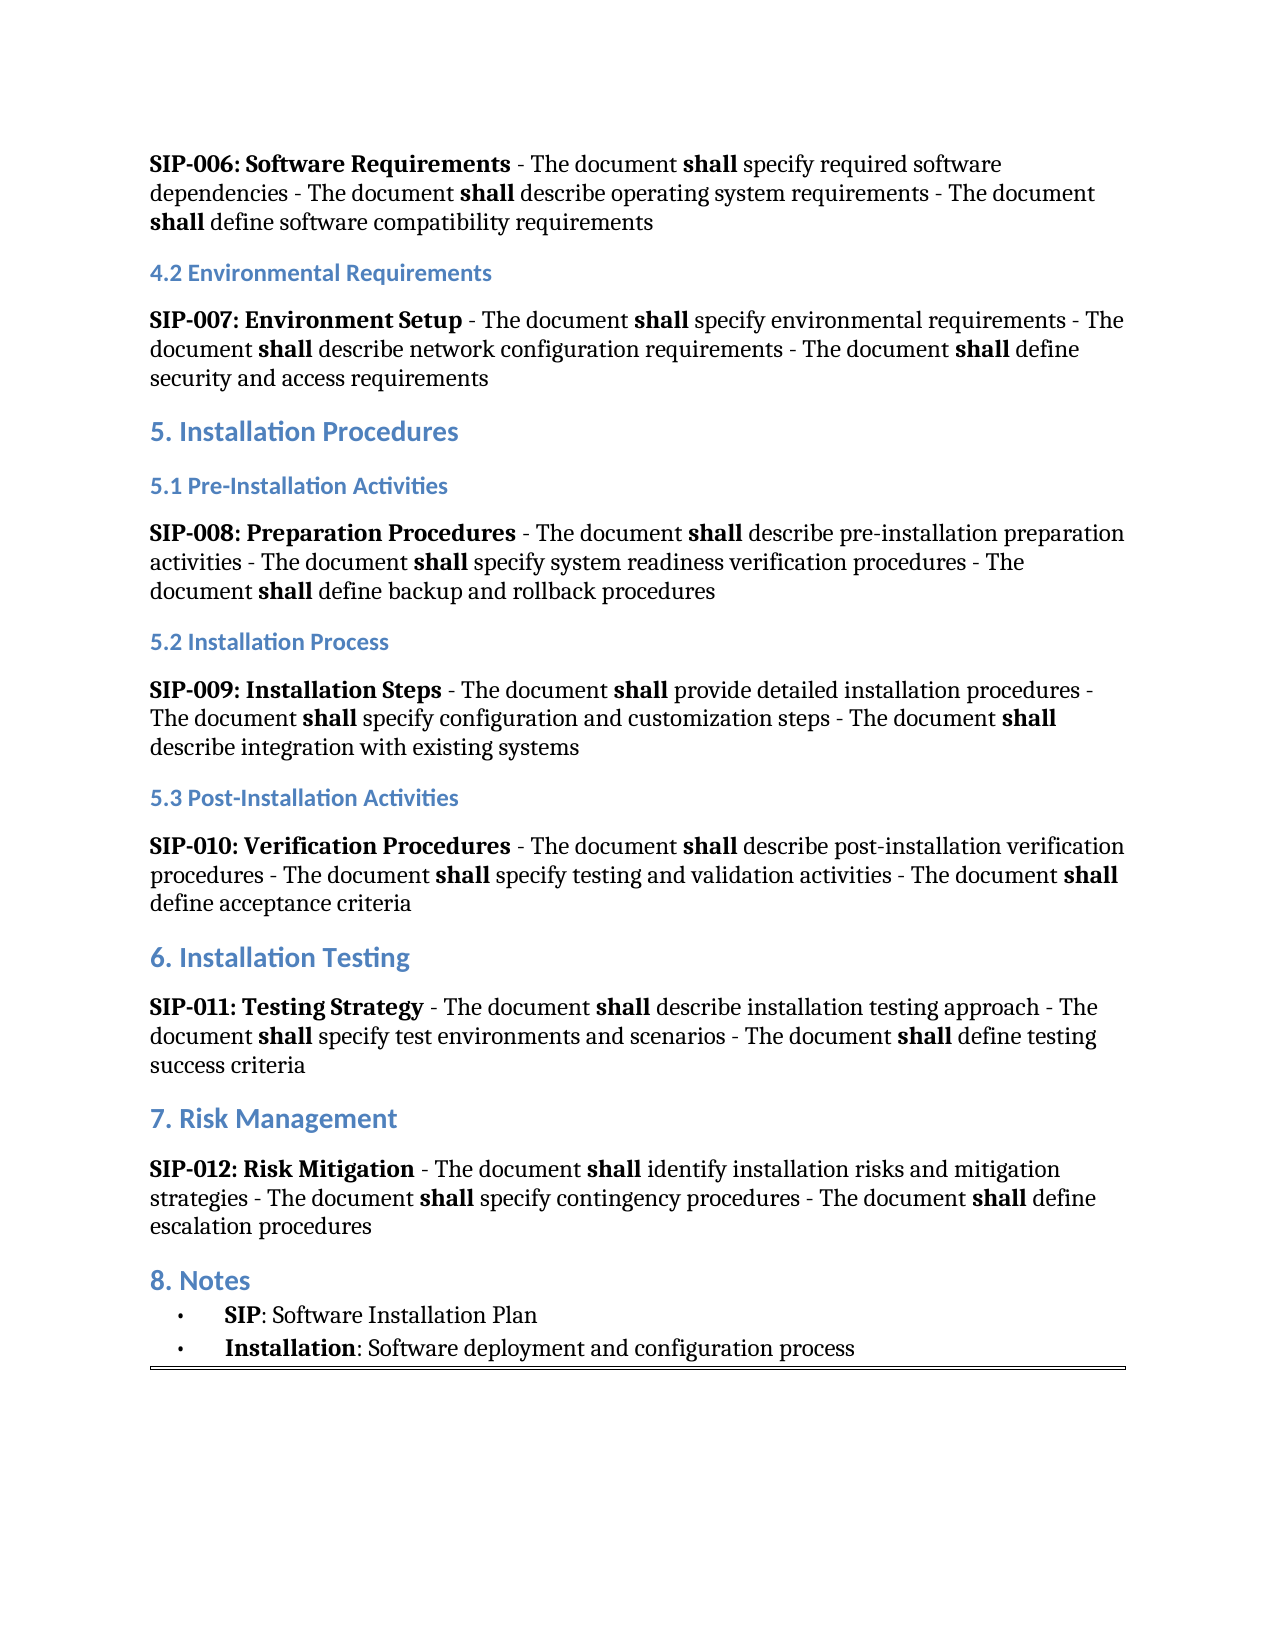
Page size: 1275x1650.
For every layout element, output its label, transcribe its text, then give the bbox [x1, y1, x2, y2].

subtitle 5. Installation Procedures [150, 413, 1125, 449]
text SIP-009: Installation Steps - The document shall provide detailed installation procedures - The document shall specify configuration and customization steps - The document shall describe integration with existing systems [150, 676, 1125, 762]
text SIP-007: Environment Setup - The document shall specify environmental requirements - The document shall describe network configuration requirements - The document shall define security and access requirements [150, 306, 1125, 393]
text SIP-010: Verification Procedures - The document shall describe post-installation verification procedures - The document shall specify testing and validation activities - The document shall define acceptance criteria [150, 832, 1125, 918]
text SIP-006: Software Requirements - The document shall specify required software dependencies - The document shall describe operating system requirements - The document shall define software compatibility requirements [150, 150, 1125, 236]
text SIP-011: Testing Strategy - The document shall describe installation testing approach - The document shall specify test environments and scenarios - The document shall define testing success criteria [150, 993, 1125, 1079]
subtitle 4.2 Environmental Requirements [150, 257, 1125, 288]
text SIP-008: Preparation Procedures - The document shall describe pre-installation preparation activities - The document shall specify system readiness verification procedures - The document shall define backup and rollback procedures [150, 519, 1125, 605]
list SIP: Software Installation Plan [175, 1301, 1125, 1330]
subtitle 5.3 Post-Installation Activities [150, 783, 1125, 813]
subtitle 6. Installation Testing [150, 939, 1125, 974]
subtitle 5.2 Installation Process [150, 626, 1125, 657]
subtitle 8. Notes [150, 1262, 1125, 1297]
subtitle 5.1 Pre-Installation Activities [150, 470, 1125, 500]
subtitle 7. Risk Management [150, 1100, 1125, 1136]
list Installation: Software deployment and configuration process [175, 1334, 1125, 1362]
text SIP-012: Risk Mitigation - The document shall identify installation risks and mitigation strategies - The document shall specify contingency procedures - The document shall define escalation procedures [150, 1155, 1125, 1241]
